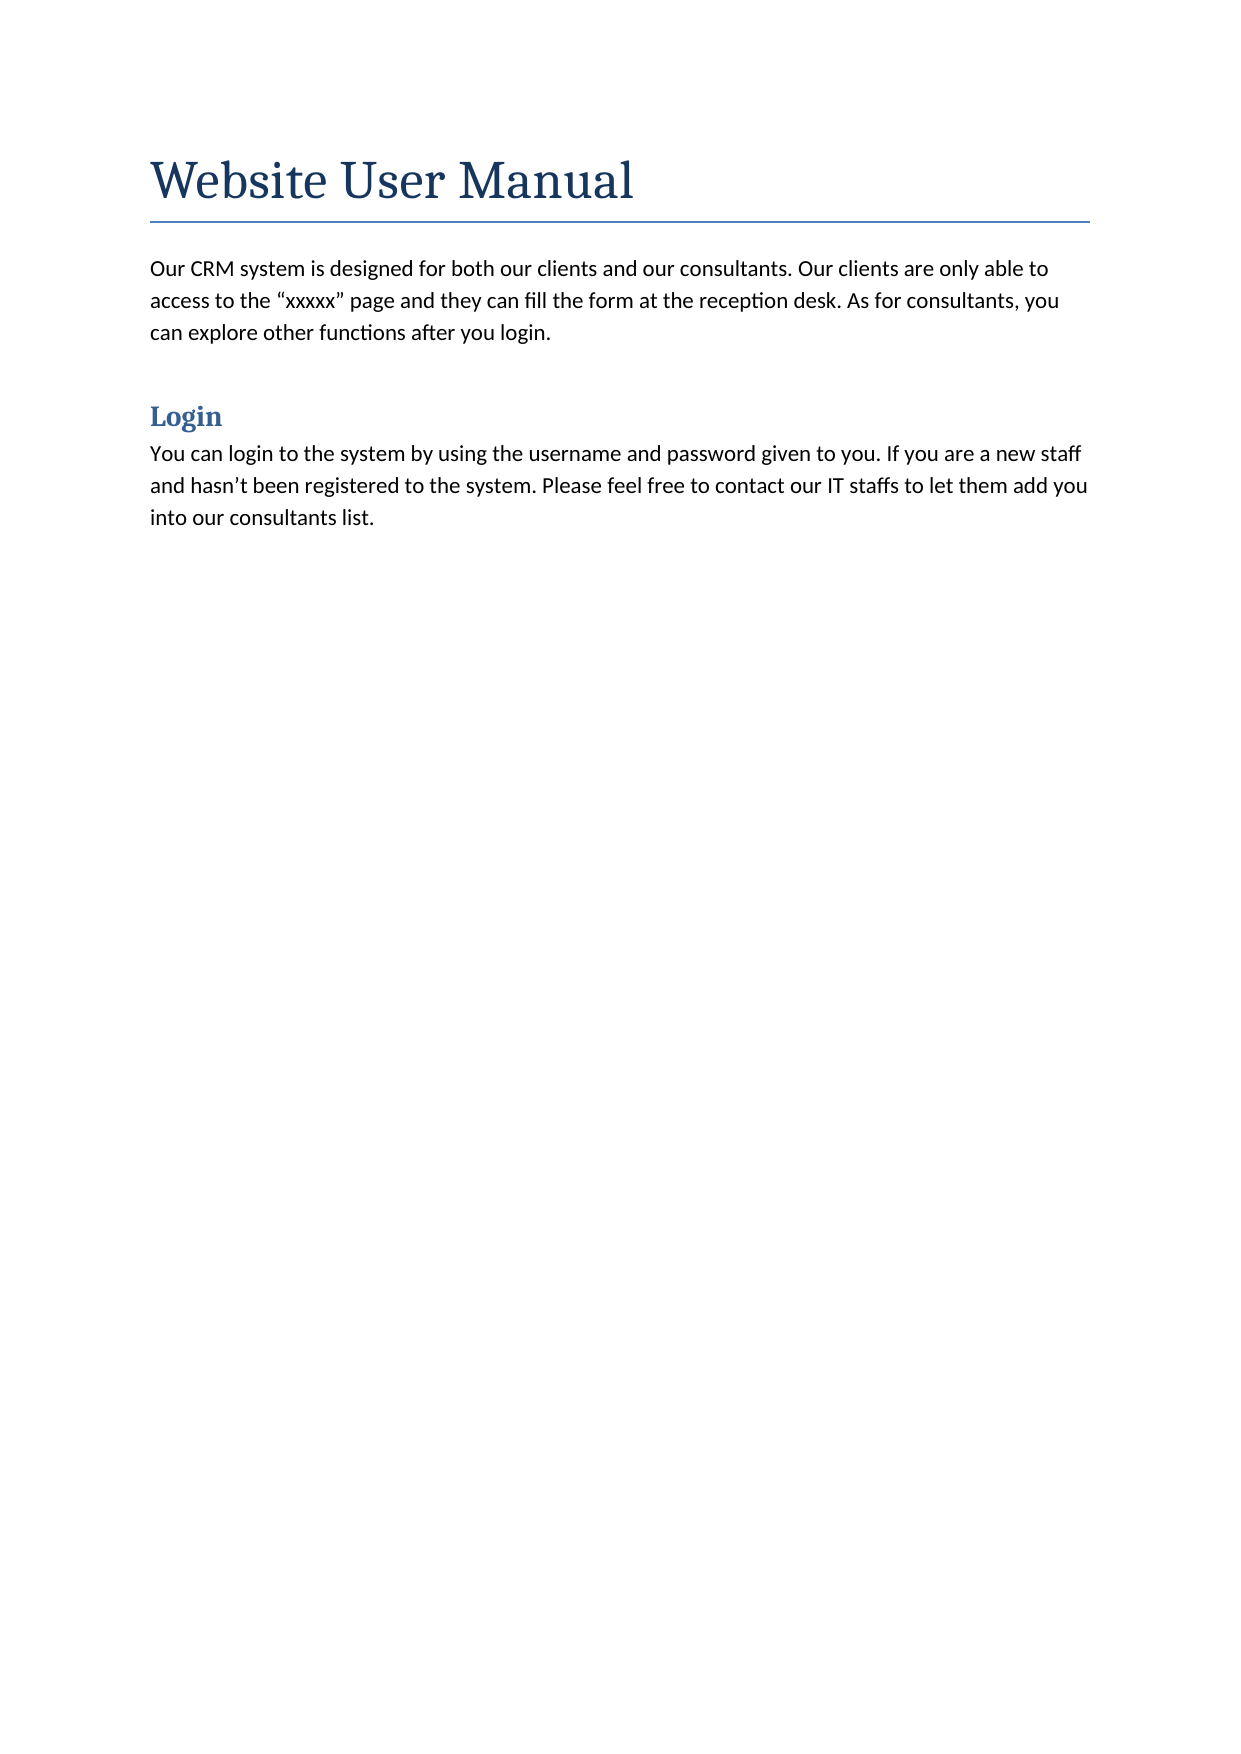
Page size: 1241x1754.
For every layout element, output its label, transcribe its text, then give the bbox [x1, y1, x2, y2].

text Our CRM system is designed for both our clients and our consultants. Our clients are only able to access to the “xxxxx” page and they can fill the form at the reception desk. As for consultants, you can explore other functions after you login. [150, 254, 1090, 346]
subtitle Login [150, 401, 1090, 434]
text You can login to the system by using the username and password given to you. If you are a new staff and hasn’t been registered to the system. Please feel free to contact our IT staffs to let them add you into our consultants list. [150, 439, 1090, 531]
title Website User Manual [150, 150, 1090, 221]
